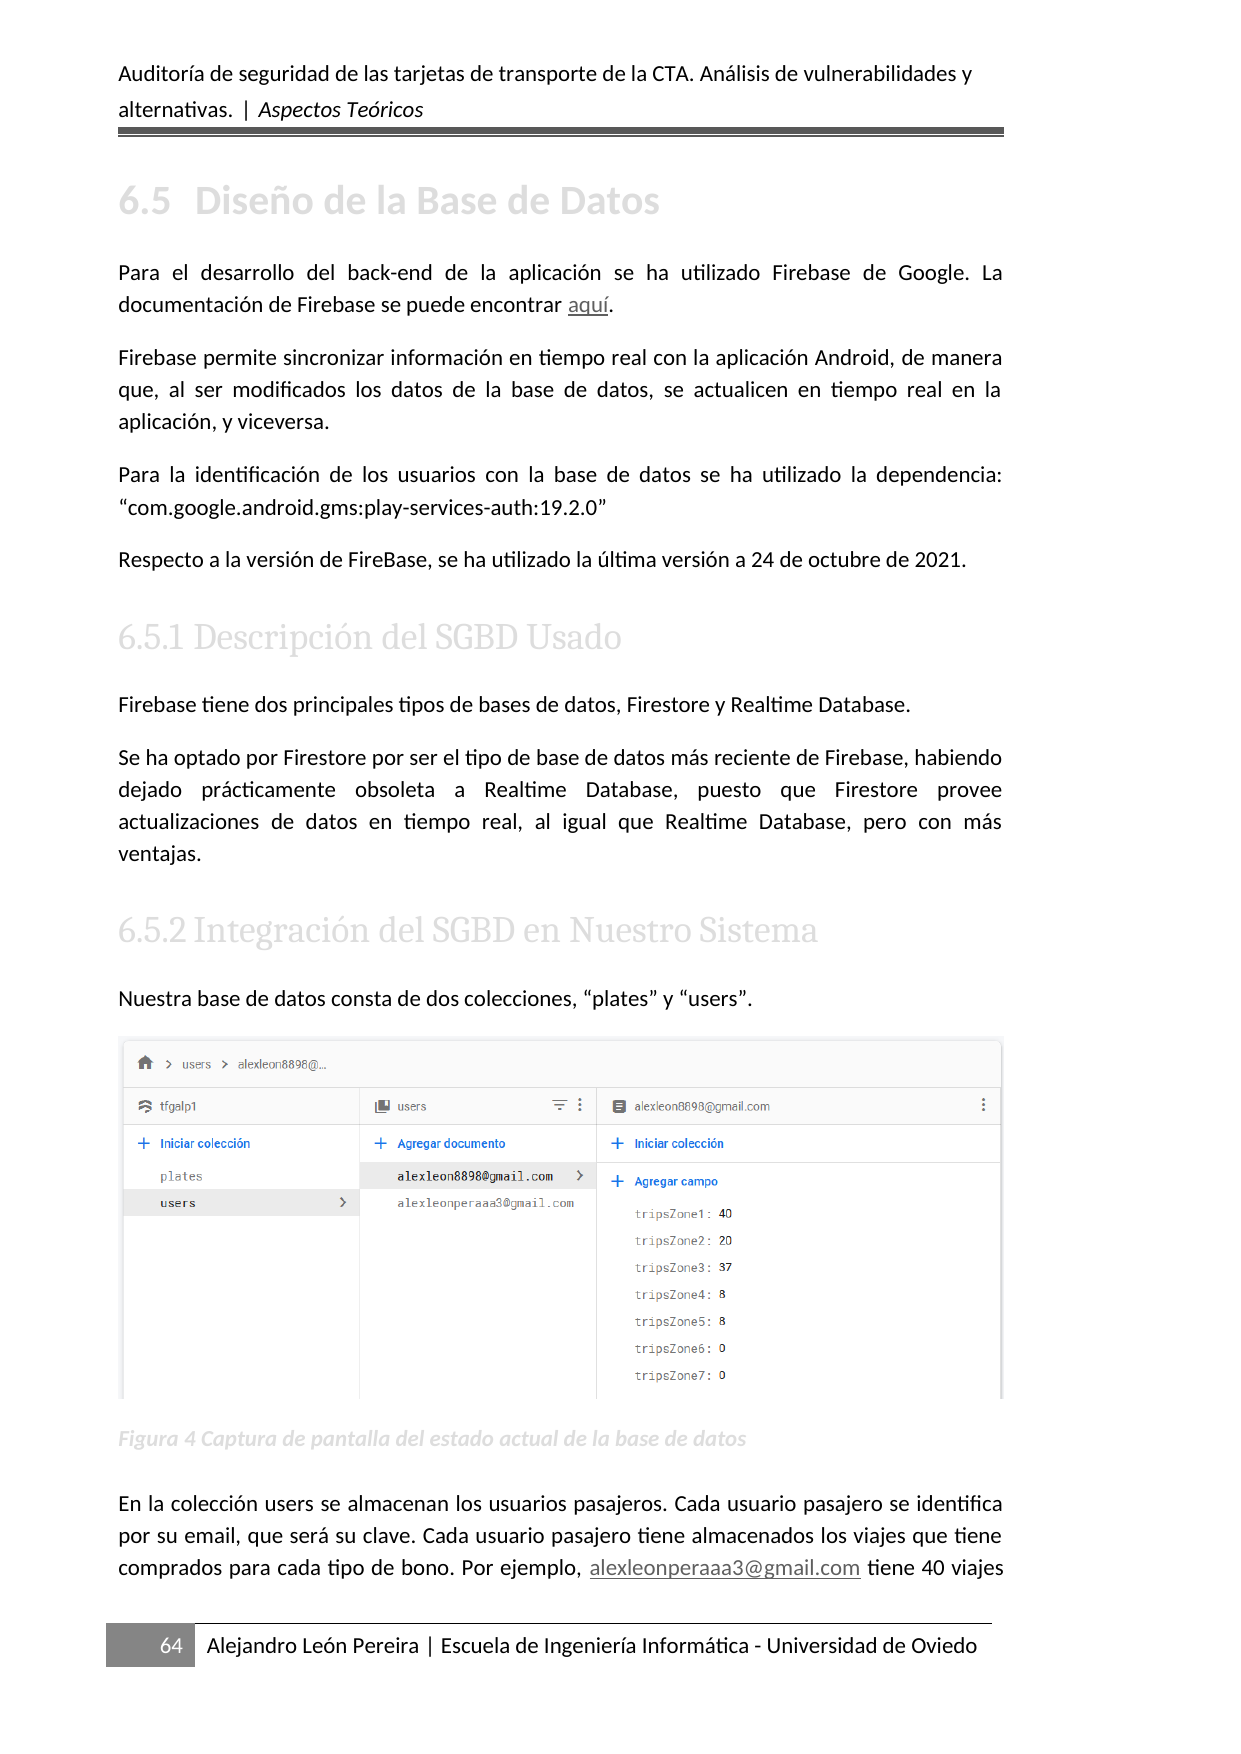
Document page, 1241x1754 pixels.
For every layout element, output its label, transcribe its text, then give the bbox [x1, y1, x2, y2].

text Nuestra base de datos consta de dos colecciones, “plates” y “users”. [118, 984, 1004, 1012]
text Para el desarrollo del back-end de la aplicación se ha utilizado Firebase de Google. La documentación de Firebase se puede encontrar aquí. [118, 258, 1004, 318]
text Firebase permite sincronizar información en tiempo real con la aplicación Android, de manera que, al ser modificados los datos de la base de datos, se actualicen en tiempo real en la aplicación, y viceversa. [118, 343, 1004, 435]
subtitle Diseño de la Base de Datos [118, 174, 1004, 225]
text Respecto a la versión de FireBase, se ha utilizado la última versión a 24 de octubre de 2021. [118, 546, 1004, 574]
text Firebase tiene dos principales tipos de bases de datos, Firestore y Realtime Database. [118, 690, 1004, 718]
subtitle Integración del SGBD en Nuestro Sistema [118, 909, 1004, 952]
subtitle Descripción del SGBD Usado [118, 615, 1004, 658]
picture [118, 1036, 1004, 1399]
text Figura 4 Captura de pantalla del estado actual de la base de datos [118, 1424, 1004, 1452]
text Se ha optado por Firestore por ser el tipo de base de datos más reciente de Firebase, habiendo dejado prácticamente obsoleta a Realtime Database, puesto que Firestore provee actualizaciones de datos en tiempo real, al igual que Realtime Database, pero con más ventajas. [118, 743, 1004, 867]
text Para la identificación de los usuarios con la base de datos se ha utilizado la dependencia: “com.google.android.gms:play-services-auth:19.2.0” [118, 460, 1004, 521]
